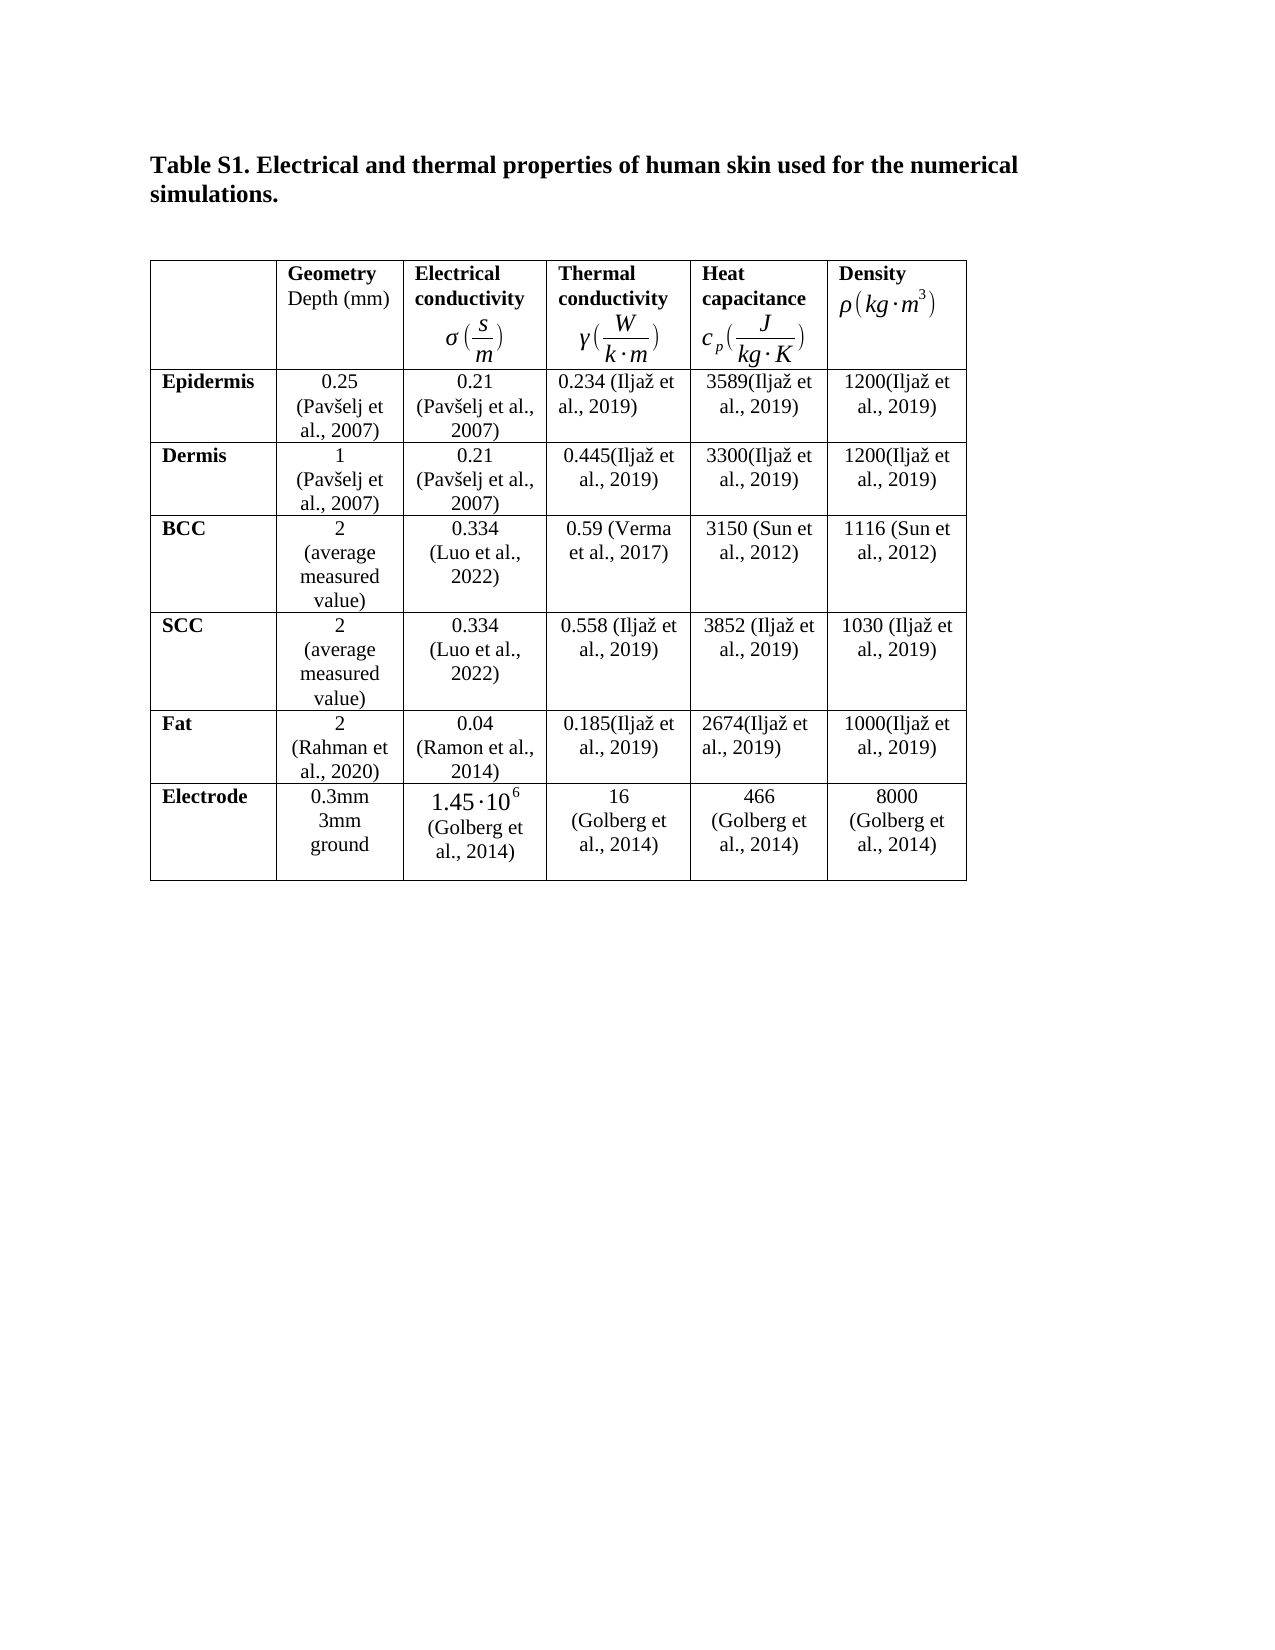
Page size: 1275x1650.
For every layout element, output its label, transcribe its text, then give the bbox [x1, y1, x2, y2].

table_cell BCC [151, 516, 276, 612]
table_cell 0.21 (Pavšelj et al., 2007) [404, 370, 546, 442]
table_cell 3150 (Sun et al., 2012) [691, 516, 827, 612]
table_cell 2 (average measured value) [277, 613, 403, 709]
table_cell 1116 (Sun et al., 2012) [828, 516, 966, 612]
table_header Geometry Depth (mm) [277, 261, 403, 368]
table_cell 466 (Golberg et al., 2014) [691, 784, 827, 880]
table_cell 1200(Iljaž et al., 2019) [828, 443, 966, 515]
text Table S1. Electrical and thermal properties of human skin used for the numerical simulations. [150, 150, 1125, 207]
table_header Density [828, 261, 966, 368]
table_cell Dermis [151, 443, 276, 515]
table_header [151, 261, 276, 368]
table_cell Epidermis [151, 370, 276, 442]
table_cell 1 (Pavšelj et al., 2007) [277, 443, 403, 515]
table_cell 2674(Iljaž et al., 2019) [691, 711, 827, 783]
table_cell 2 (average measured value) [277, 516, 403, 612]
table_cell 0.334 (Luo et al., 2022) [404, 613, 546, 709]
table_cell 0.04 (Ramon et al., 2014) [404, 711, 546, 783]
table_cell 16 (Golberg et al., 2014) [547, 784, 690, 880]
table_header Thermal conductivity [547, 261, 690, 368]
table_cell 0.59 (Verma et al., 2017) [547, 516, 690, 612]
table_cell 1000(Iljaž et al., 2019) [828, 711, 966, 783]
table_cell 3589(Iljaž et al., 2019) [691, 370, 827, 442]
table_cell 3300(Iljaž et al., 2019) [691, 443, 827, 515]
table_cell 0.445(Iljaž et al., 2019) [547, 443, 690, 515]
table_cell 0.558 (Iljaž et al., 2019) [547, 613, 690, 709]
table_cell 0.3mm 3mm ground [277, 784, 403, 880]
table_cell 8000 (Golberg et al., 2014) [828, 784, 966, 880]
table_cell 0.234 (Iljaž et al., 2019) [547, 370, 690, 442]
table_cell 0.25 (Pavšelj et al., 2007) [277, 370, 403, 442]
table_cell Electrode [151, 784, 276, 880]
table_cell 2 (Rahman et al., 2020) [277, 711, 403, 783]
table_header Heat capacitance [691, 261, 827, 368]
table_cell (Golberg et al., 2014) [404, 784, 546, 880]
table_cell 0.334 (Luo et al., 2022) [404, 516, 546, 612]
table_cell Fat [151, 711, 276, 783]
table_cell 1200(Iljaž et al., 2019) [828, 370, 966, 442]
table_cell 1030 (Iljaž et al., 2019) [828, 613, 966, 709]
table_cell 3852 (Iljaž et al., 2019) [691, 613, 827, 709]
table_header Electrical conductivity [404, 261, 546, 368]
table_cell SCC [151, 613, 276, 709]
table_cell 0.185(Iljaž et al., 2019) [547, 711, 690, 783]
table_cell 0.21 (Pavšelj et al., 2007) [404, 443, 546, 515]
